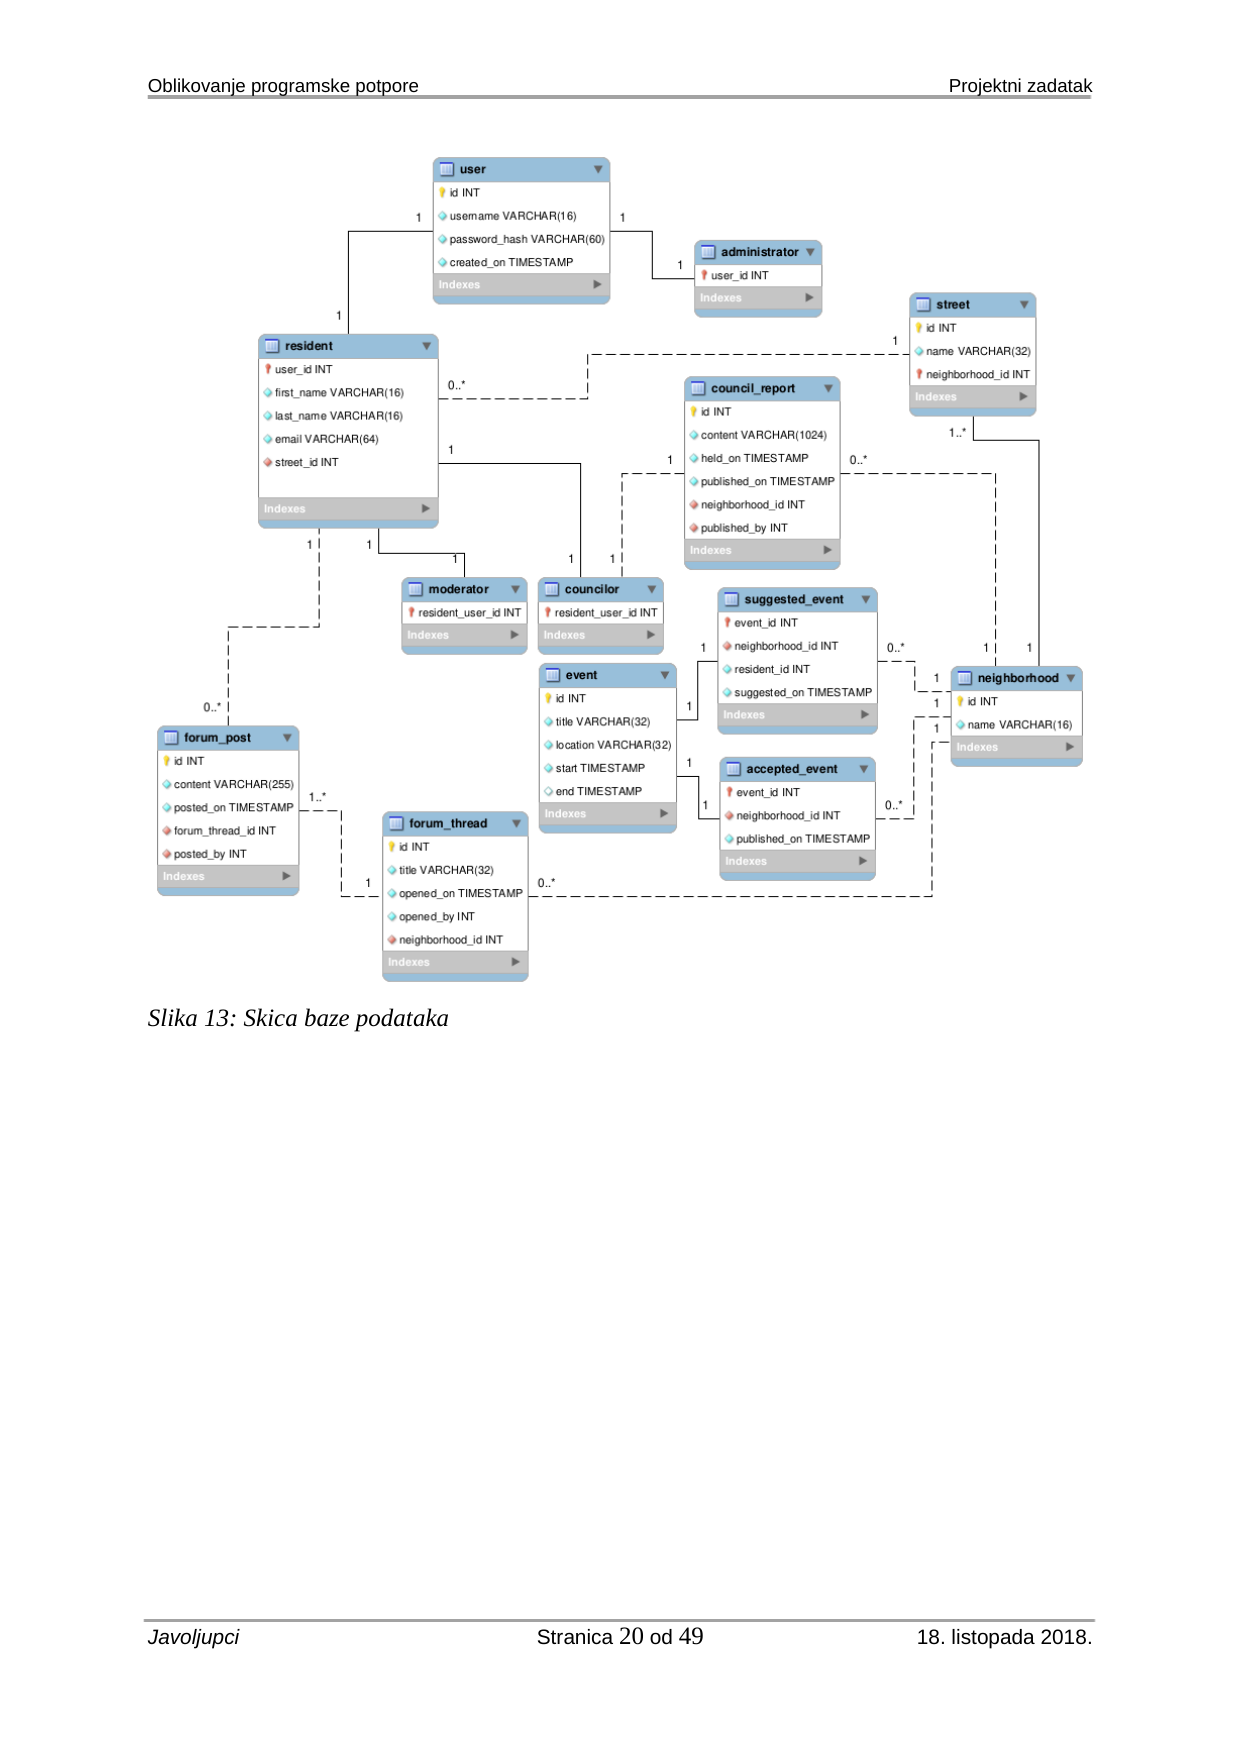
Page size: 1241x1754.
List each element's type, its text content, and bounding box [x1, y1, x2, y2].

text Slika 13: Skica baze podataka [148, 1003, 1093, 1032]
picture [147, 95, 1092, 99]
picture [147, 147, 1092, 991]
